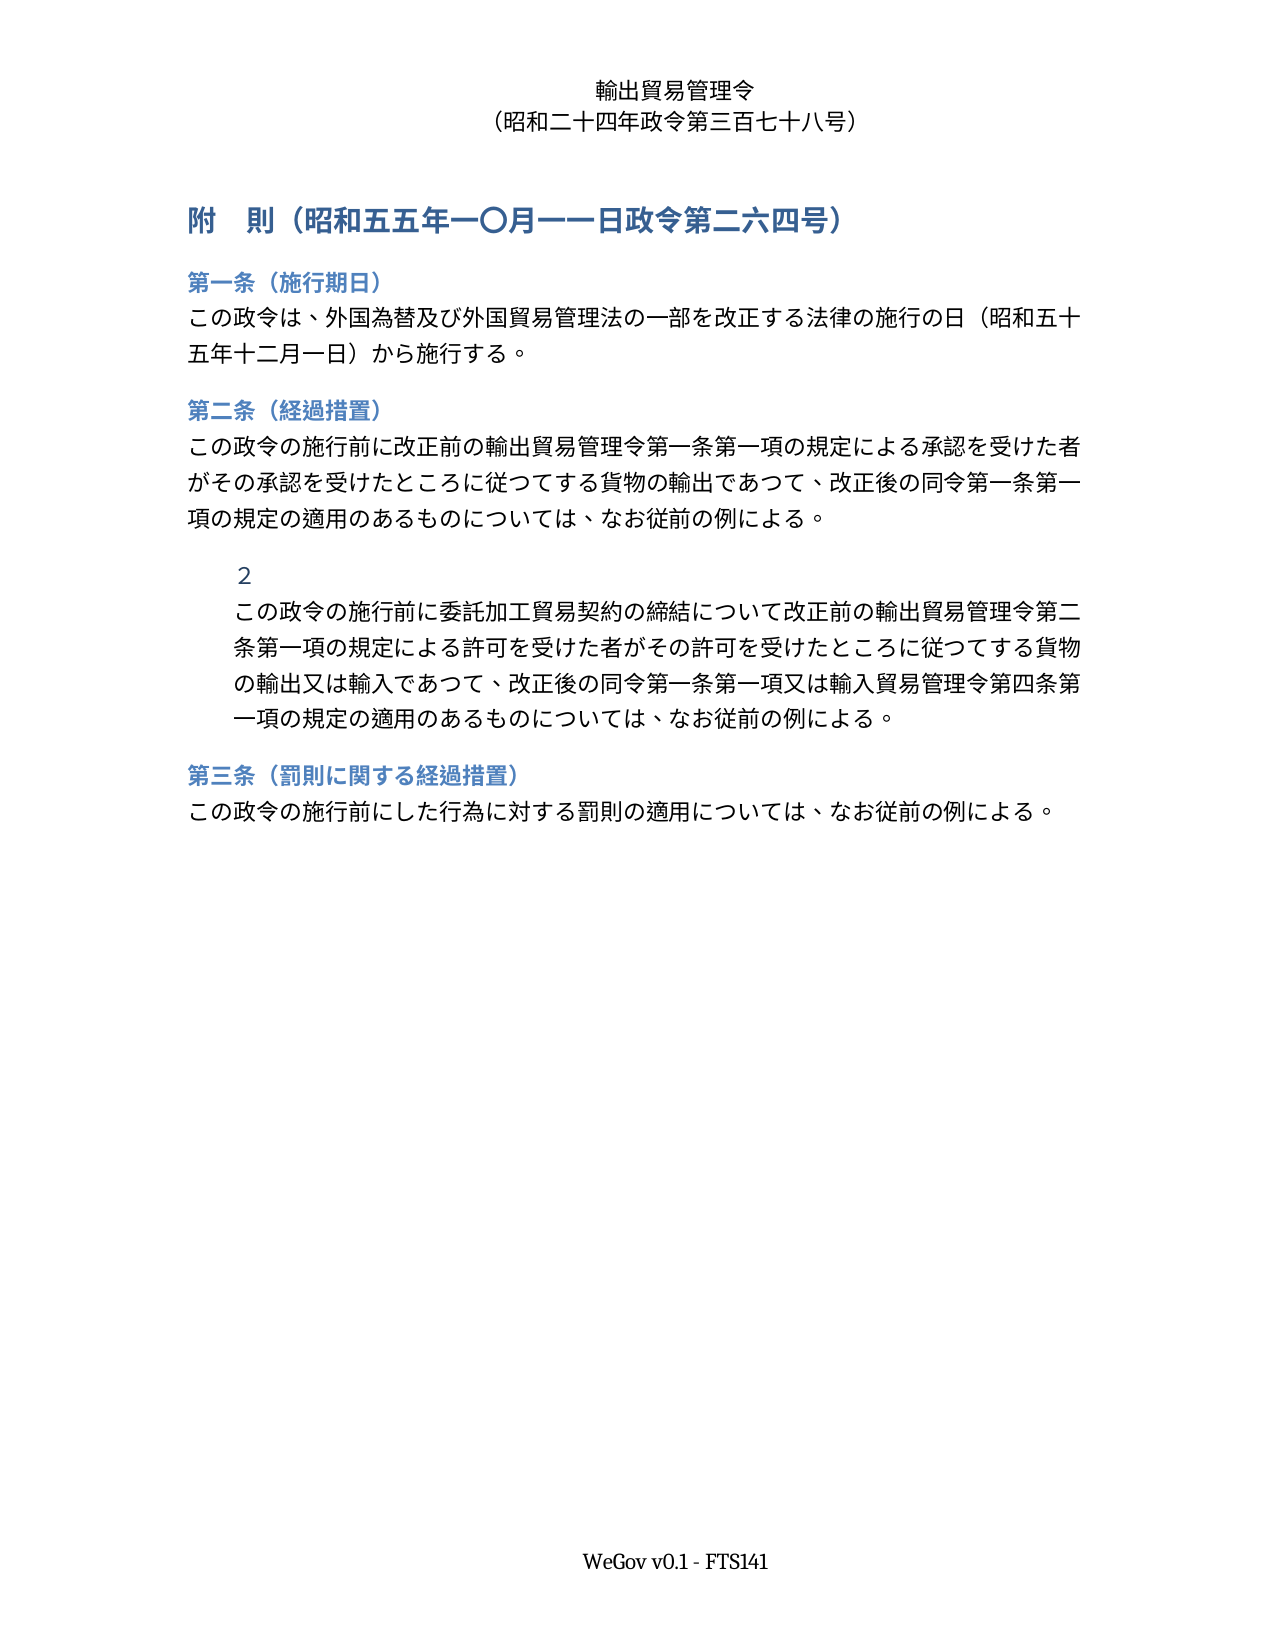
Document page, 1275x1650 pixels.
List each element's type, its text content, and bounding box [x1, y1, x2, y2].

subtitle 第三条（罰則に関する経過措置） [187, 760, 1087, 791]
text この政令の施行前に改正前の輸出貿易管理令第一条第一項の規定による承認を受けた者がその承認を受けたところに従つてする貨物の輸出であつて、改正後の同令第一条第一項の規定の適用のあるものについては、なお従前の例による。 [187, 431, 1087, 534]
text この政令の施行前に委託加工貿易契約の締結について改正前の輸出貿易管理令第二条第一項の規定による許可を受けた者がその許可を受けたところに従つてする貨物の輸出又は輸入であつて、改正後の同令第一条第一項又は輸入貿易管理令第四条第一項の規定の適用のあるものについては、なお従前の例による。 [233, 596, 1087, 735]
subtitle 附 則（昭和五五年一〇月一一日政令第二六四号） [187, 200, 1087, 240]
text この政令は、外国為替及び外国貿易管理法の一部を改正する法律の施行の日（昭和五十五年十二月一日）から施行する。 [187, 302, 1087, 369]
text この政令の施行前にした行為に対する罰則の適用については、なお従前の例による。 [187, 796, 1087, 827]
subtitle 第一条（施行期日） [187, 266, 1087, 298]
subtitle 第二条（経過措置） [187, 395, 1087, 426]
subtitle ２ [233, 560, 1087, 591]
